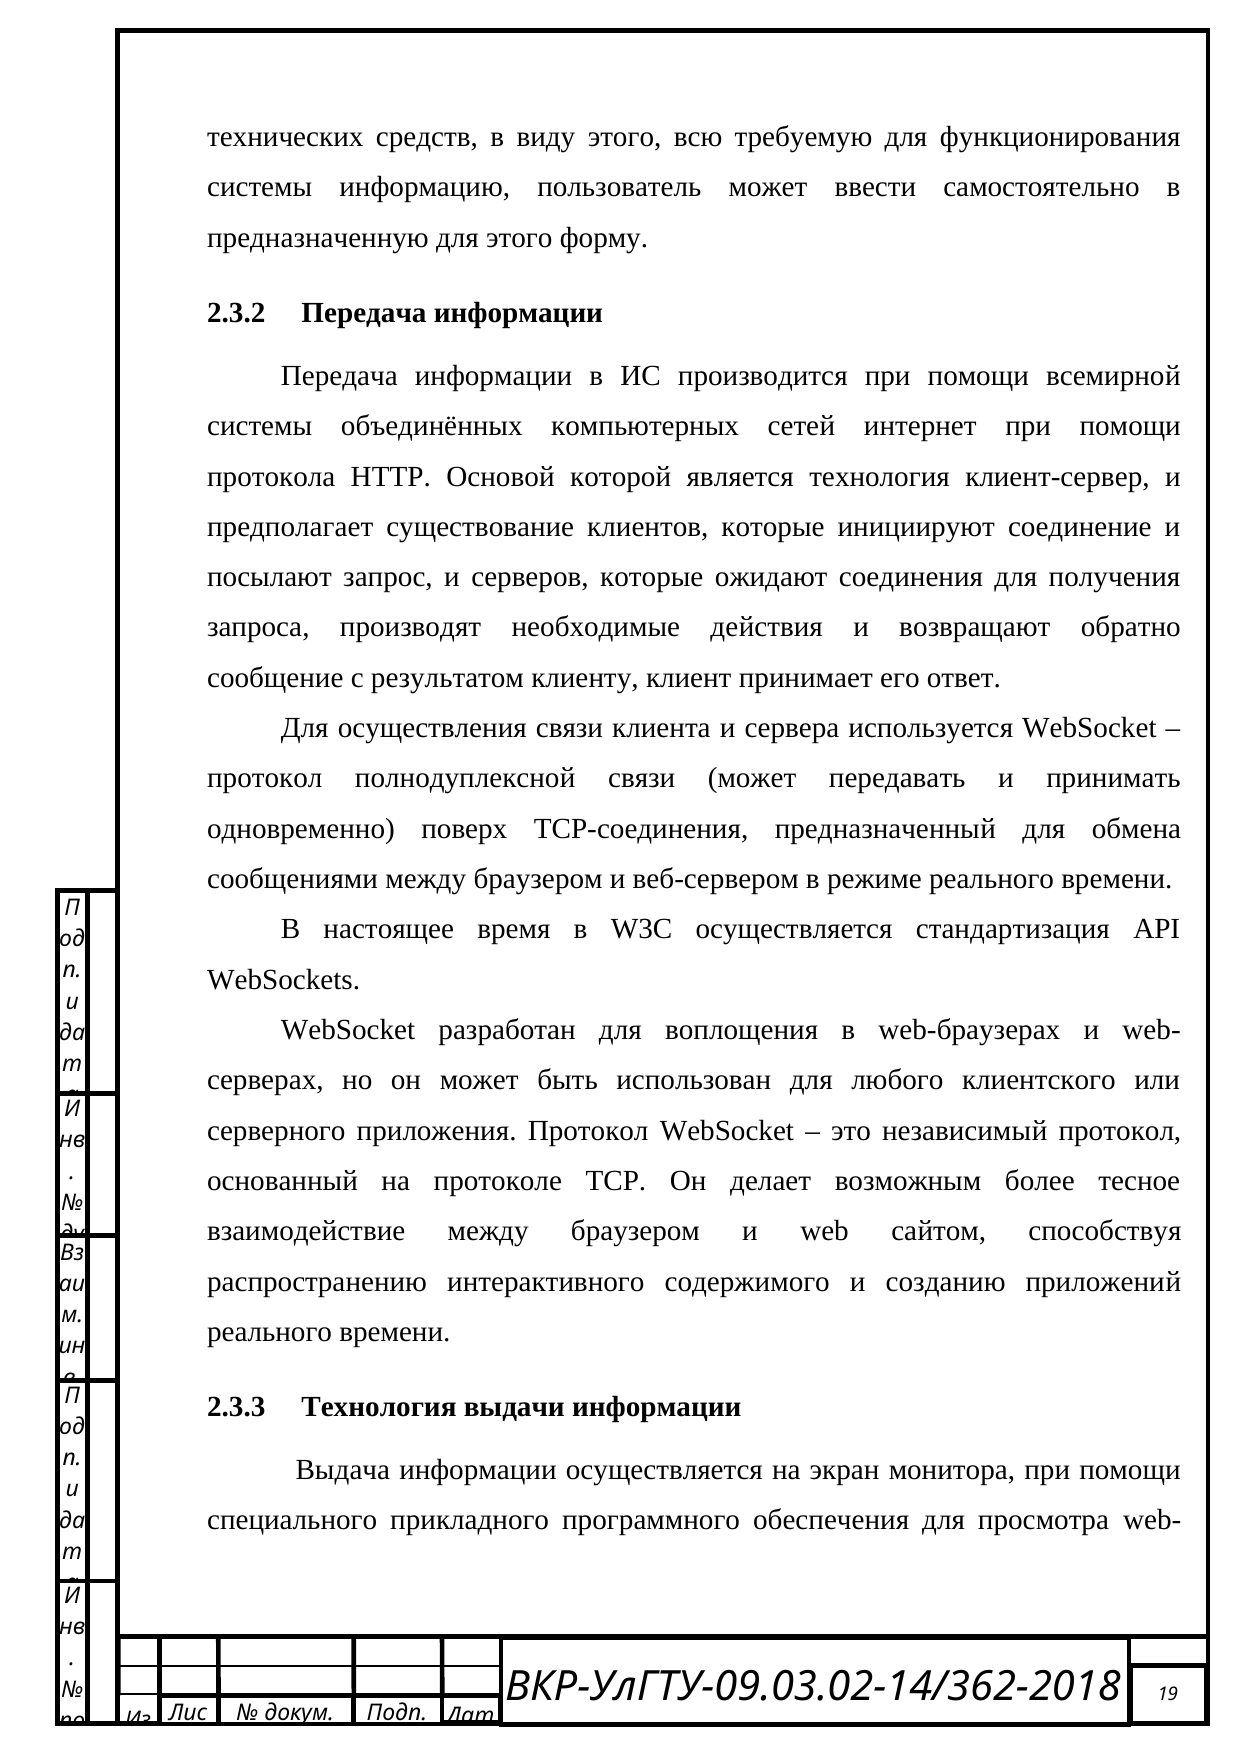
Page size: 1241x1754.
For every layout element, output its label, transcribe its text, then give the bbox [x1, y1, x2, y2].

text Передача информации в ИС производится при помощи всемирной системы объединённых компьютерных сетей интернет при помощи протокола HTTP. Основой которой является технология клиент-сервер, и предполагает существование клиентов, которые инициируют соединение и посылают запрос, и серверов, которые ожидают соединения для получения запроса, производят необходимые действия и возвращают обратно сообщение с результатом клиенту, клиент принимает его ответ. [207, 358, 1181, 693]
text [207, 119, 1181, 253]
subtitle Передача информации [207, 295, 1181, 329]
text WebSocket разработан для воплощения в web-браузерах и web-серверах, но он может быть использован для любого клиентского или серверного приложения. Протокол WebSocket – это независимый протокол, основанный на протоколе TCP. Он делает возможным более тесное взаимодействие между браузером и web сайтом, способствуя распространению интерактивного содержимого и созданию приложений реального времени. [207, 1012, 1181, 1347]
text В настоящее время в W3C осуществляется стандартизация API WebSockets. [207, 911, 1181, 995]
text Для осуществления связи клиента и сервера используется WebSocket – протокол полнодуплексной связи (может передавать и принимать одновременно) поверх TCP-соединения, предназначенный для обмена сообщениями между браузером и веб-сервером в режиме реального времени. [207, 710, 1181, 895]
subtitle Технология выдачи информации [207, 1389, 1181, 1423]
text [207, 1452, 1181, 1536]
